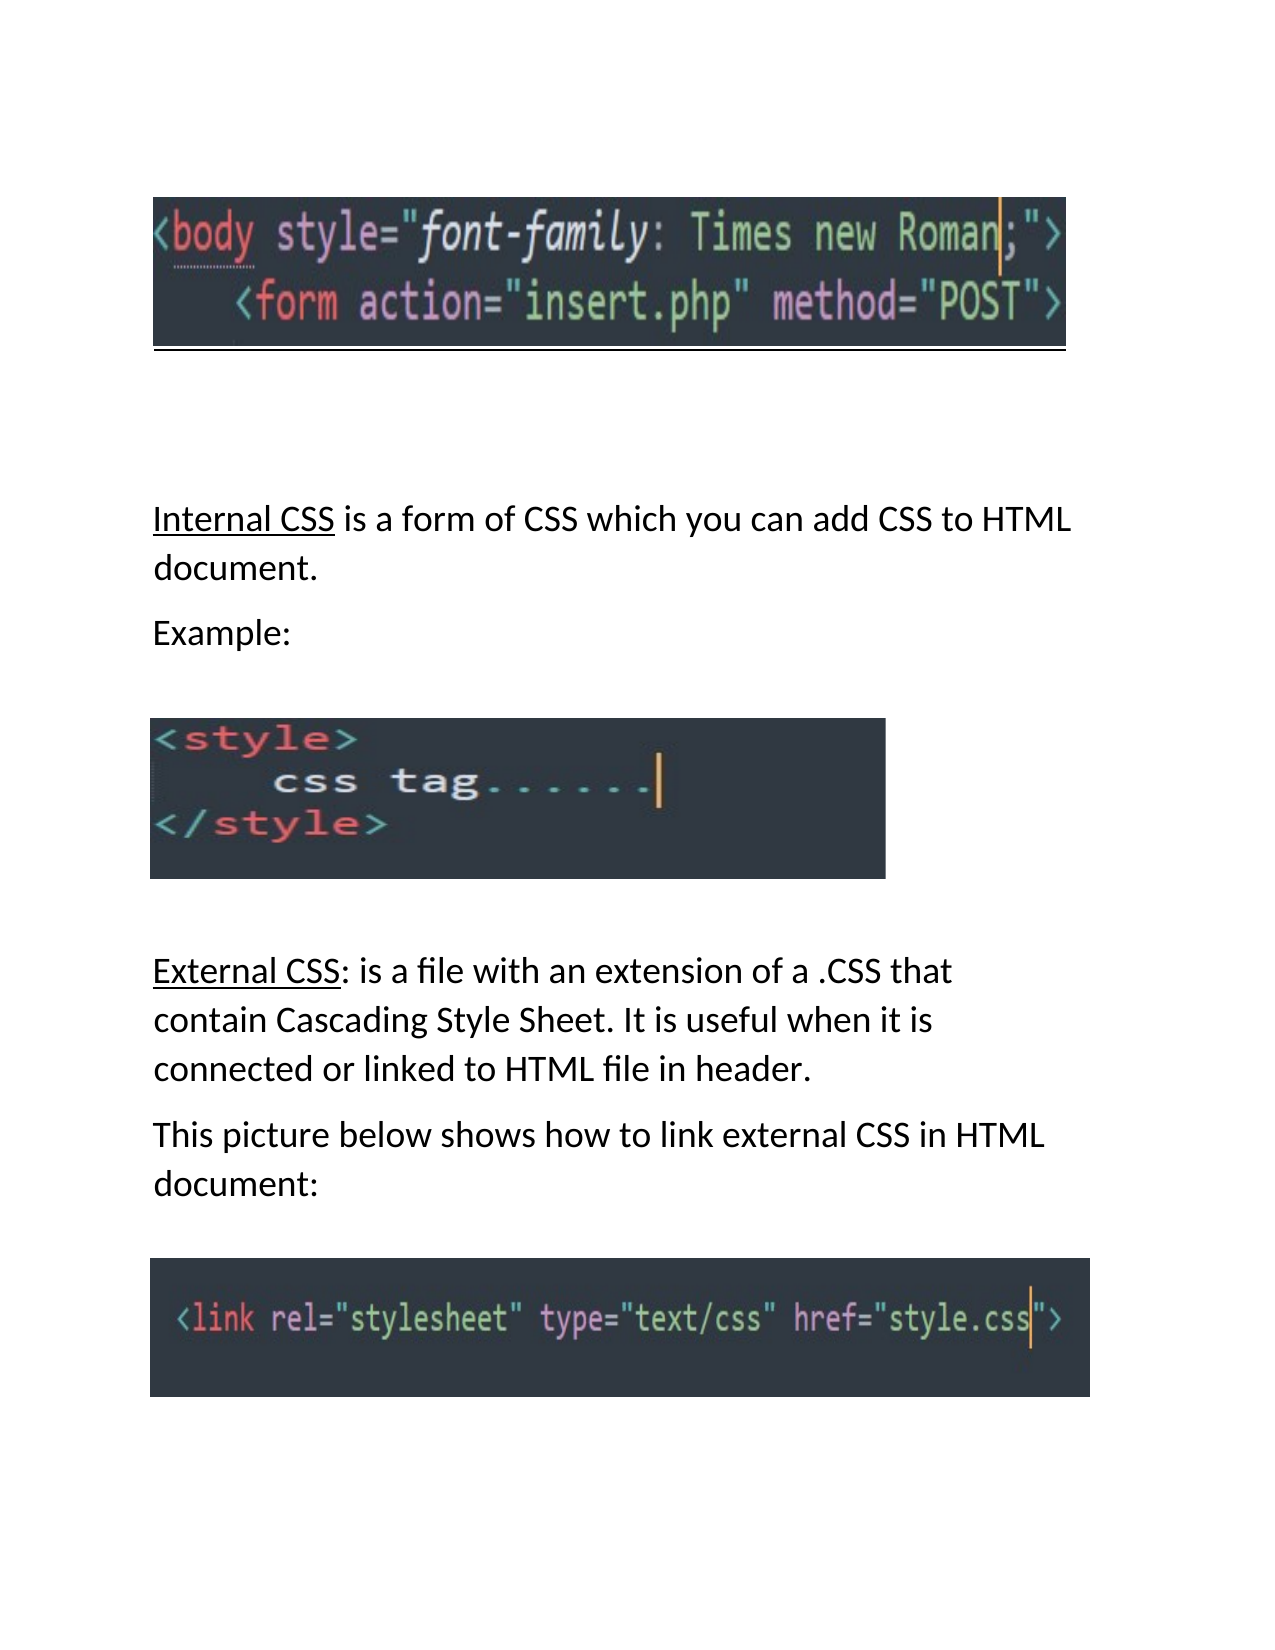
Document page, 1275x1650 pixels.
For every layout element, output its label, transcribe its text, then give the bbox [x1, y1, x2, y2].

text Example: [152, 609, 1073, 655]
text Internal CSS is a form of CSS which you can add CSS to HTML document. [152, 494, 1073, 589]
picture [153, 197, 1066, 346]
picture [150, 718, 886, 879]
text This picture below shows how to link external CSS in HTML document: [152, 1111, 1073, 1206]
text External CSS: is a file with an extension of a .CSS that contain Cascading Style Sheet. It is useful when it is connected or linked to HTML file in header. [152, 947, 1073, 1091]
picture [150, 1258, 1090, 1397]
